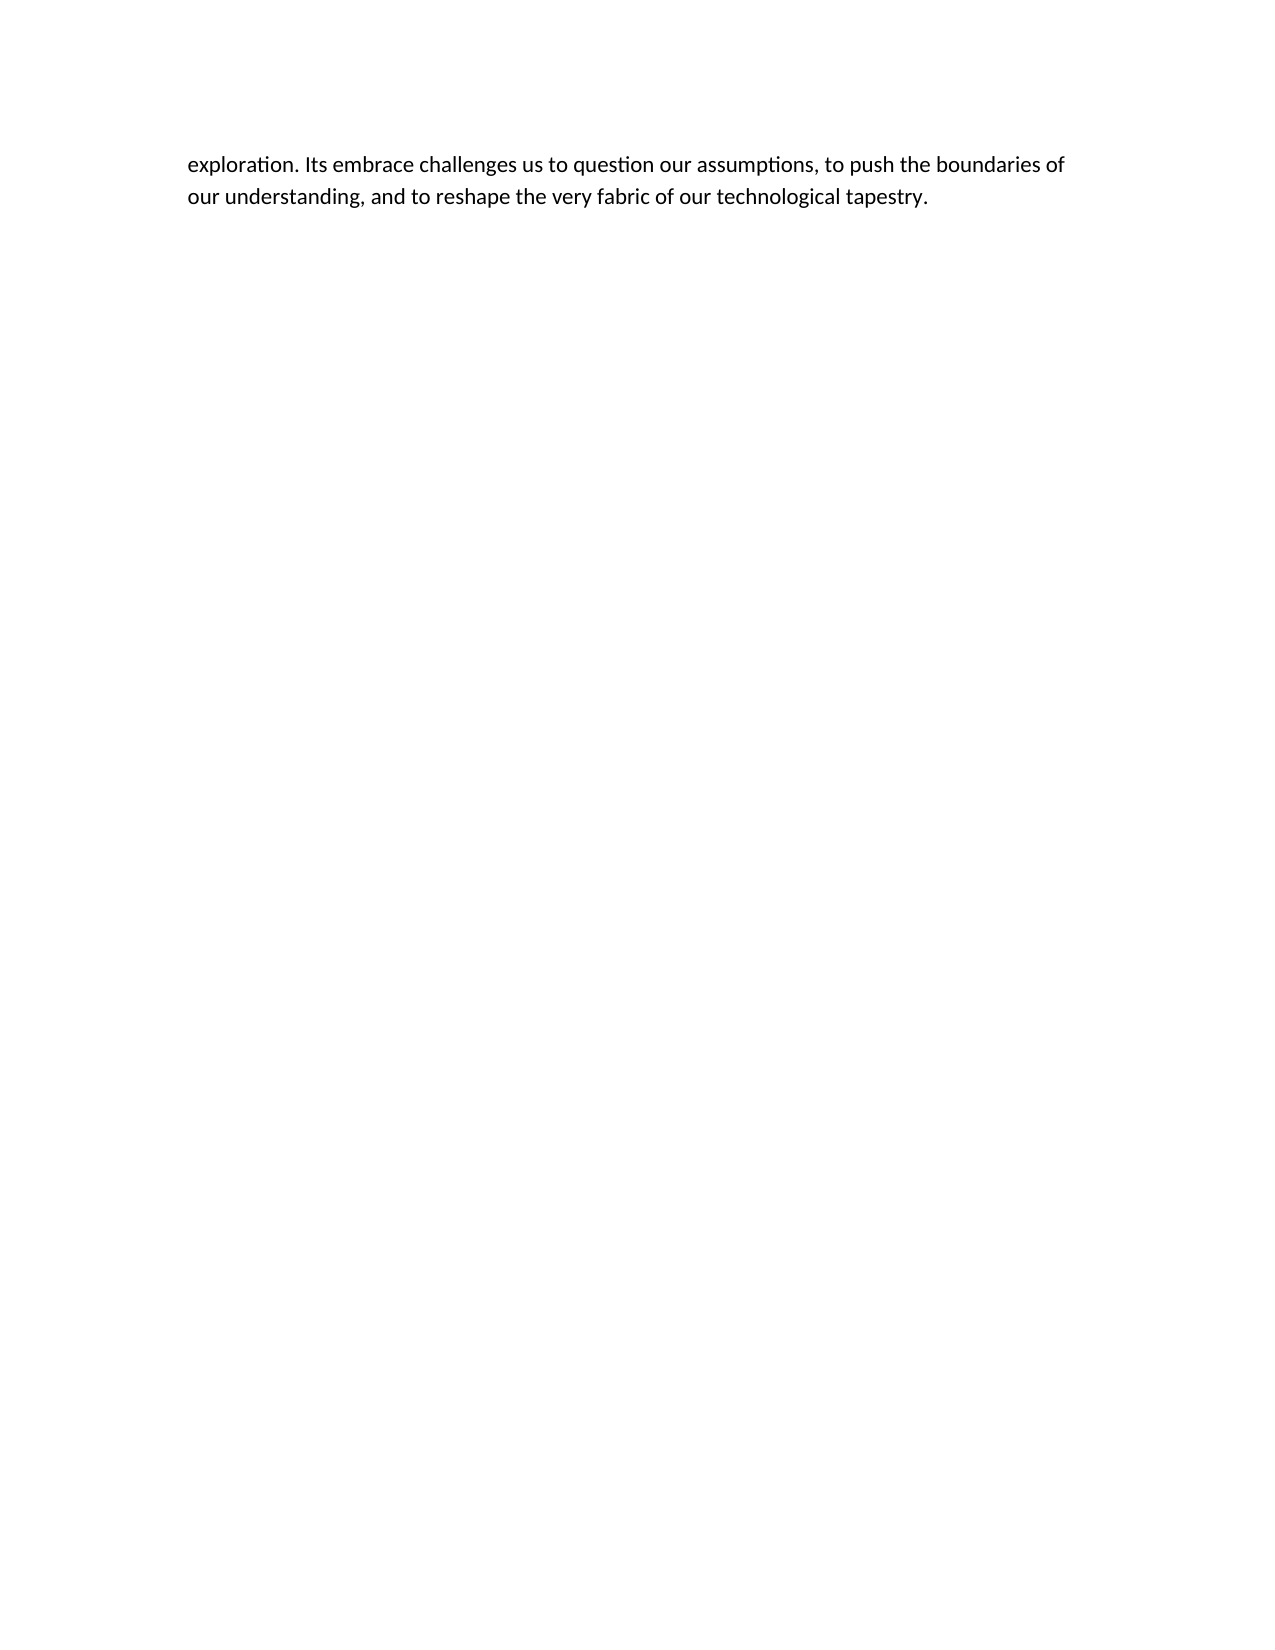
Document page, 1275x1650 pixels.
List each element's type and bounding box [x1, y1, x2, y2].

text [187, 150, 1087, 210]
